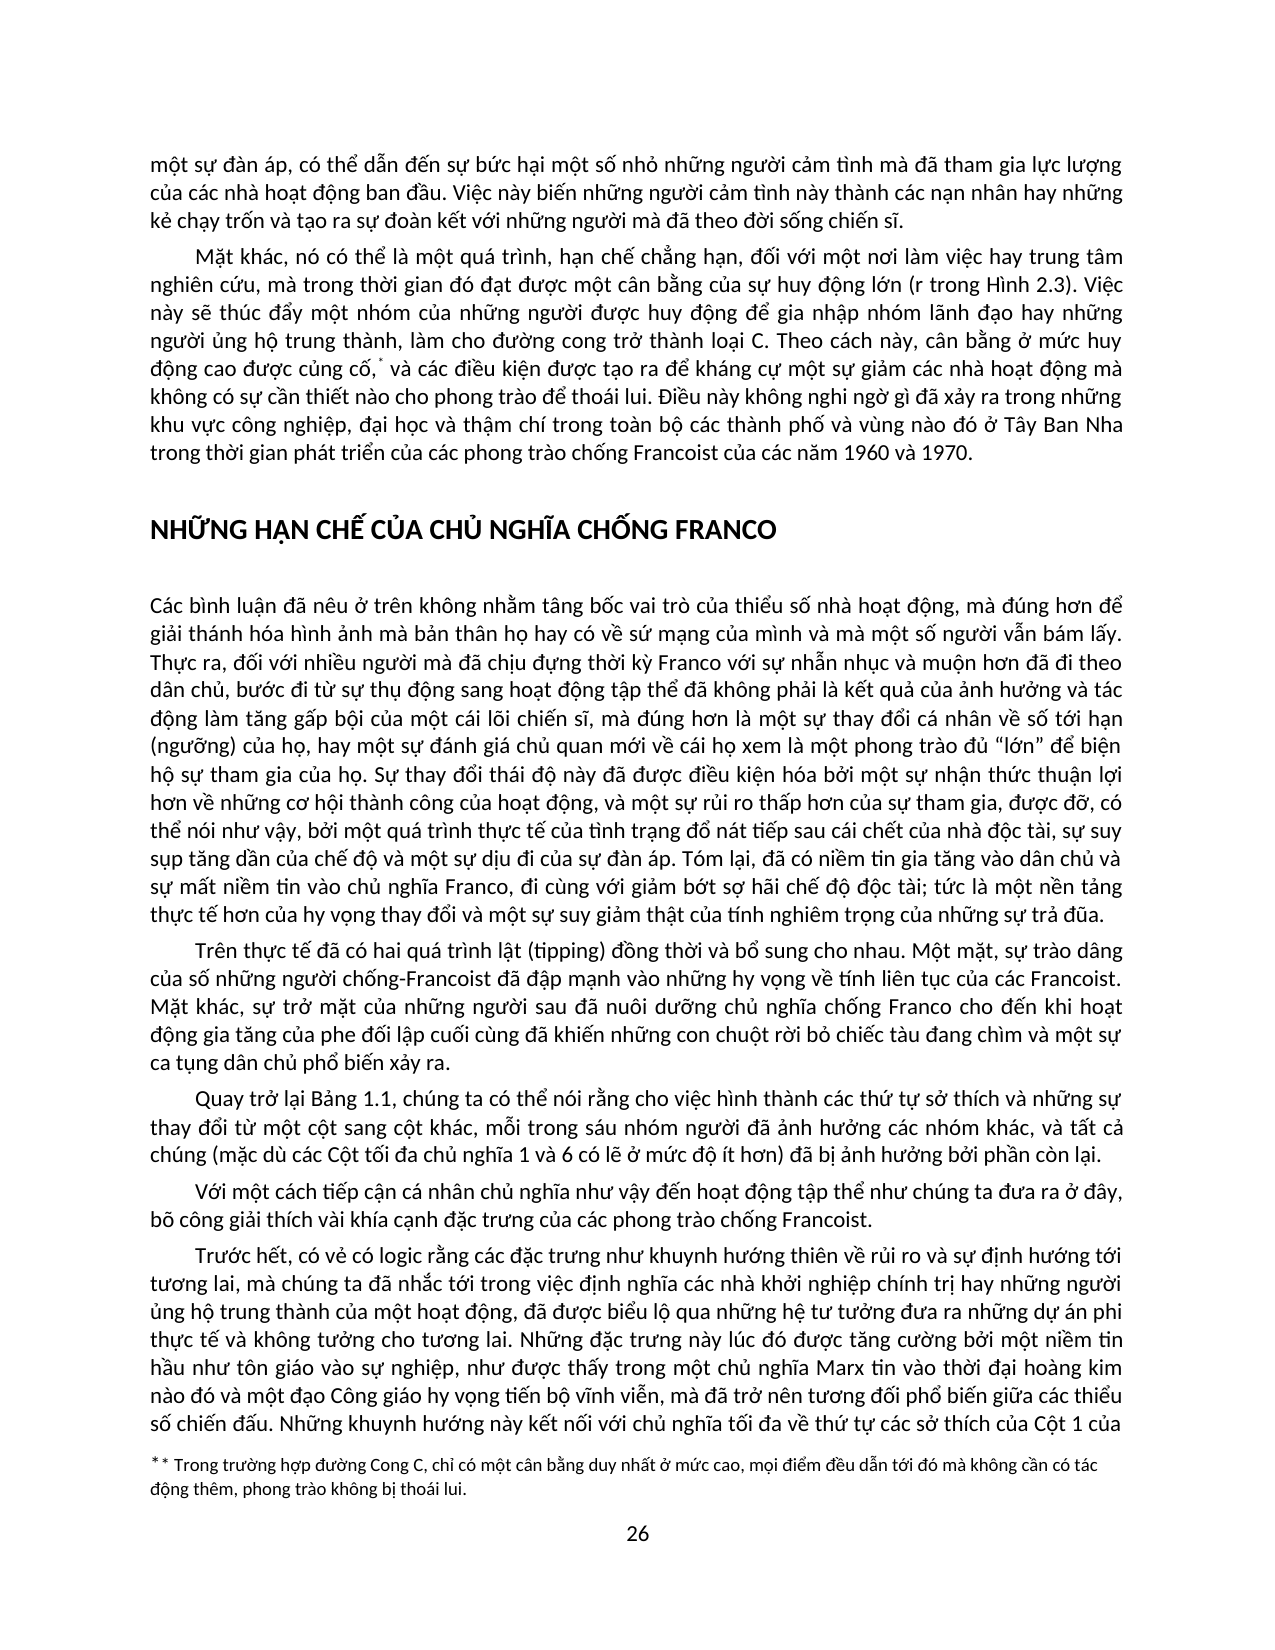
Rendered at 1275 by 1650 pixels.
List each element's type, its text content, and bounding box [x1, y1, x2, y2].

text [150, 1241, 1125, 1437]
text Quay trở lại Bảng 1.1, chúng ta có thể nói rằng cho việc hình thành các thứ tự sở thích và những sự thay đổi từ một cột sang cột khác, mỗi trong sáu nhóm người đã ảnh hưởng các nhóm khác, và tất cả chúng (mặc dù các Cột tối đa chủ nghĩa 1 và 6 có lẽ ở mức độ ít hơn) đã bị ảnh hưởng bởi phần còn lại. [150, 1084, 1125, 1169]
text Trên thực tế đã có hai quá trình lật (tipping) đồng thời và bổ sung cho nhau. Một mặt, sự trào dâng của số những người chống-Francoist đã đập mạnh vào những hy vọng về tính liên tục của các Francoist. Mặt khác, sự trở mặt của những người sau đã nuôi dưỡng chủ nghĩa chống Franco cho đến khi hoạt động gia tăng của phe đối lập cuối cùng đã khiến những con chuột rời bỏ chiếc tàu đang chìm và một sự ca tụng dân chủ phổ biến xảy ra. [150, 936, 1125, 1076]
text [150, 150, 1125, 234]
text Mặt khác, nó có thể là một quá trình, hạn chế chẳng hạn, đối với một nơi làm việc hay trung tâm nghiên cứu, mà trong thời gian đó đạt được một cân bằng của sự huy động lớn (r trong Hình 2.3). Việc này sẽ thúc đẩy một nhóm của những người được huy động để gia nhập nhóm lãnh đạo hay những người ủng hộ trung thành, làm cho đường cong trở thành loại C. Theo cách này, cân bằng ở mức huy động cao được củng cố,* và các điều kiện được tạo ra để kháng cự một sự giảm các nhà hoạt động mà không có sự cần thiết nào cho phong trào để thoái lui. Điều này không nghi ngờ gì đã xảy ra trong những khu vực công nghiệp, đại học và thậm chí trong toàn bộ các thành phố và vùng nào đó ở Tây Ban Nha trong thời gian phát triển của các phong trào chống Francoist của các năm 1960 và 1970. [150, 242, 1125, 467]
text Các bình luận đã nêu ở trên không nhằm tâng bốc vai trò của thiểu số nhà hoạt động, mà đúng hơn để giải thánh hóa hình ảnh mà bản thân họ hay có về sứ mạng của mình và mà một số người vẫn bám lấy. Thực ra, đối với nhiều người mà đã chịu đựng thời kỳ Franco với sự nhẫn nhục và muộn hơn đã đi theo dân chủ, bước đi từ sự thụ động sang hoạt động tập thể đã không phải là kết quả của ảnh hưởng và tác động làm tăng gấp bội của một cái lõi chiến sĩ, mà đúng hơn là một sự thay đổi cá nhân về số tới hạn (ngưỡng) của họ, hay một sự đánh giá chủ quan mới về cái họ xem là một phong trào đủ “lớn” để biện hộ sự tham gia của họ. Sự thay đổi thái độ này đã được điều kiện hóa bởi một sự nhận thức thuận lợi hơn về những cơ hội thành công của hoạt động, và một sự rủi ro thấp hơn của sự tham gia, được đỡ, có thể nói như vậy, bởi một quá trình thực tế của tình trạng đổ nát tiếp sau cái chết của nhà độc tài, sự suy sụp tăng dần của chế độ và một sự dịu đi của sự đàn áp. Tóm lại, đã có niềm tin gia tăng vào dân chủ và sự mất niềm tin vào chủ nghĩa Franco, đi cùng với giảm bớt sợ hãi chế độ độc tài; tức là một nền tảng thực tế hơn của hy vọng thay đổi và một sự suy giảm thật của tính nghiêm trọng của những sự trả đũa. [150, 592, 1125, 928]
text Với một cách tiếp cận cá nhân chủ nghĩa như vậy đến hoạt động tập thể như chúng ta đưa ra ở đây, bõ công giải thích vài khía cạnh đặc trưng của các phong trào chống Francoist. [150, 1177, 1125, 1233]
text NHỮNG HẠN CHẾ CỦA CHỦ NGHĨA CHỐNG FRANCO [150, 511, 1125, 547]
